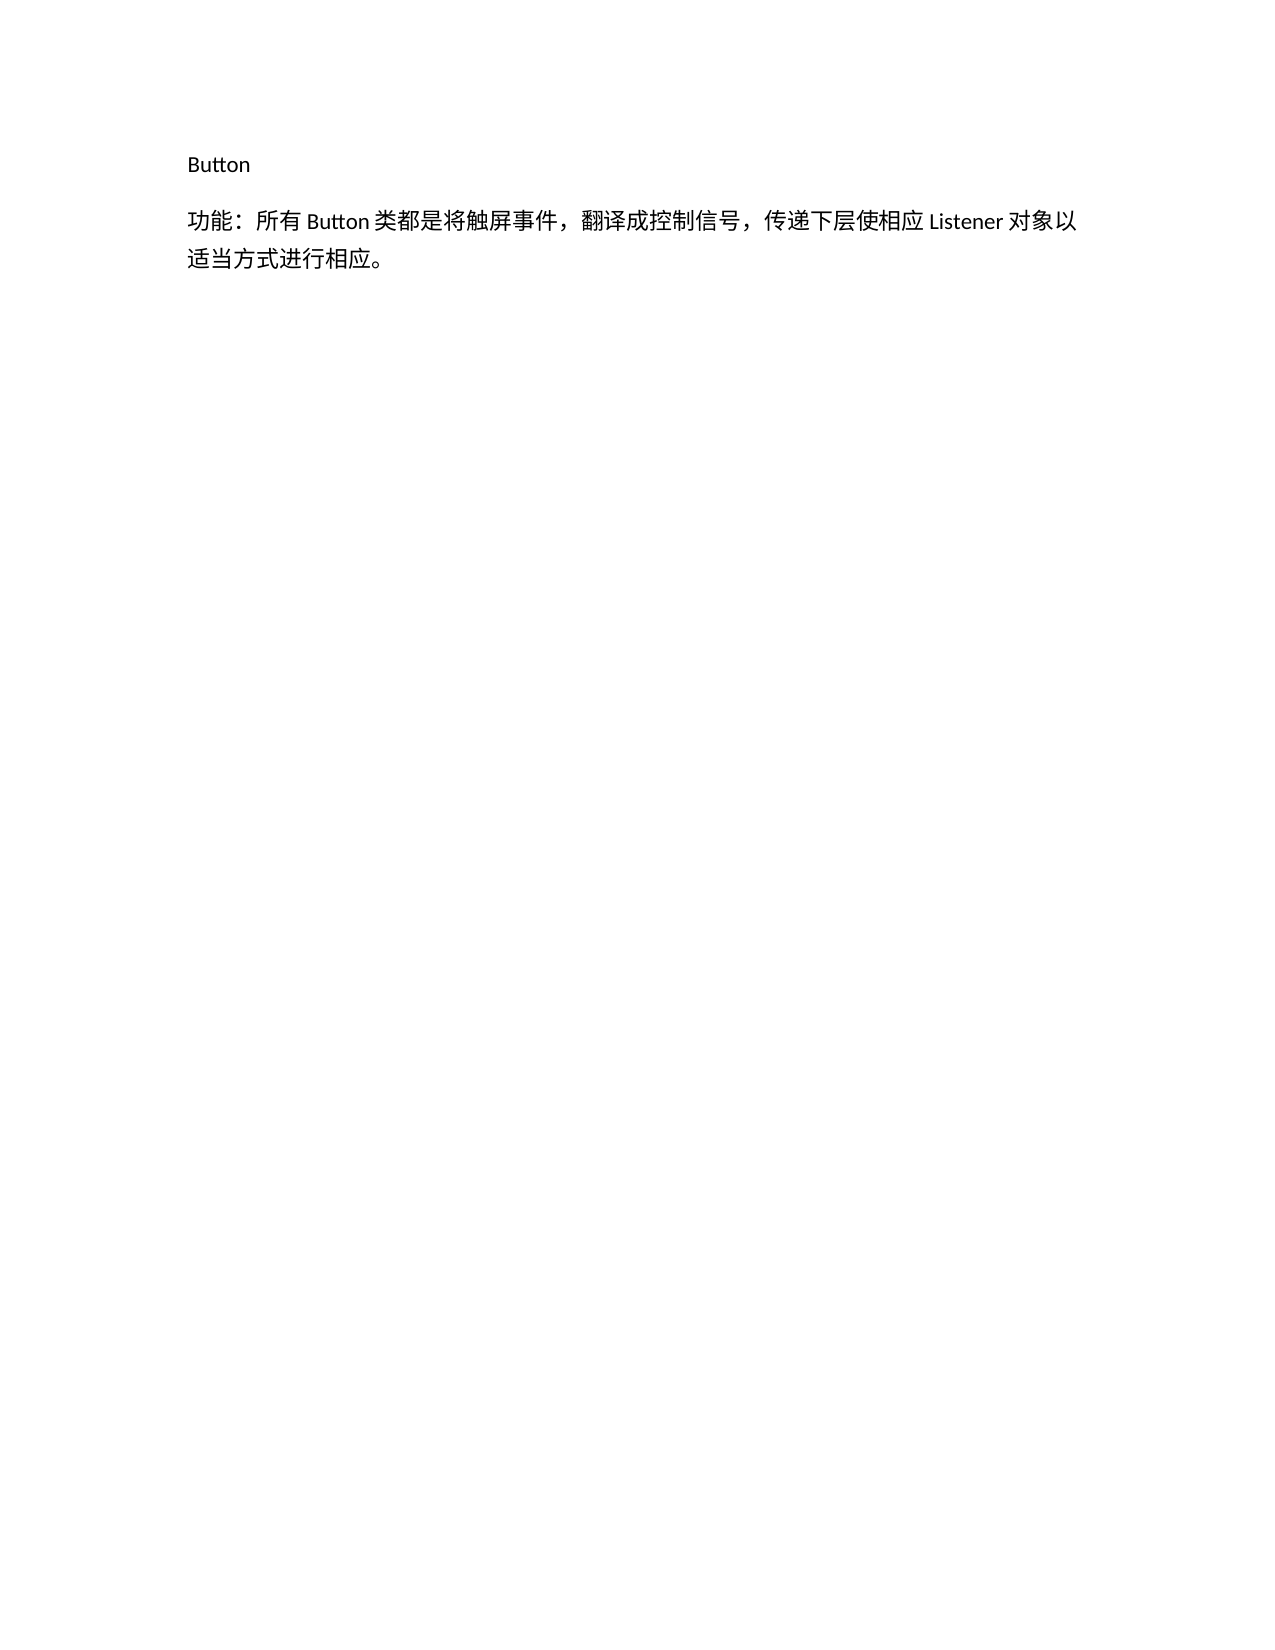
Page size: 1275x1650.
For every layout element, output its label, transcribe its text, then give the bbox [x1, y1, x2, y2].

text Button [187, 150, 1087, 178]
text 功能：所有Button类都是将触屏事件，翻译成控制信号，传递下层使相应Listener对象以适当方式进行相应。 [187, 203, 1087, 274]
